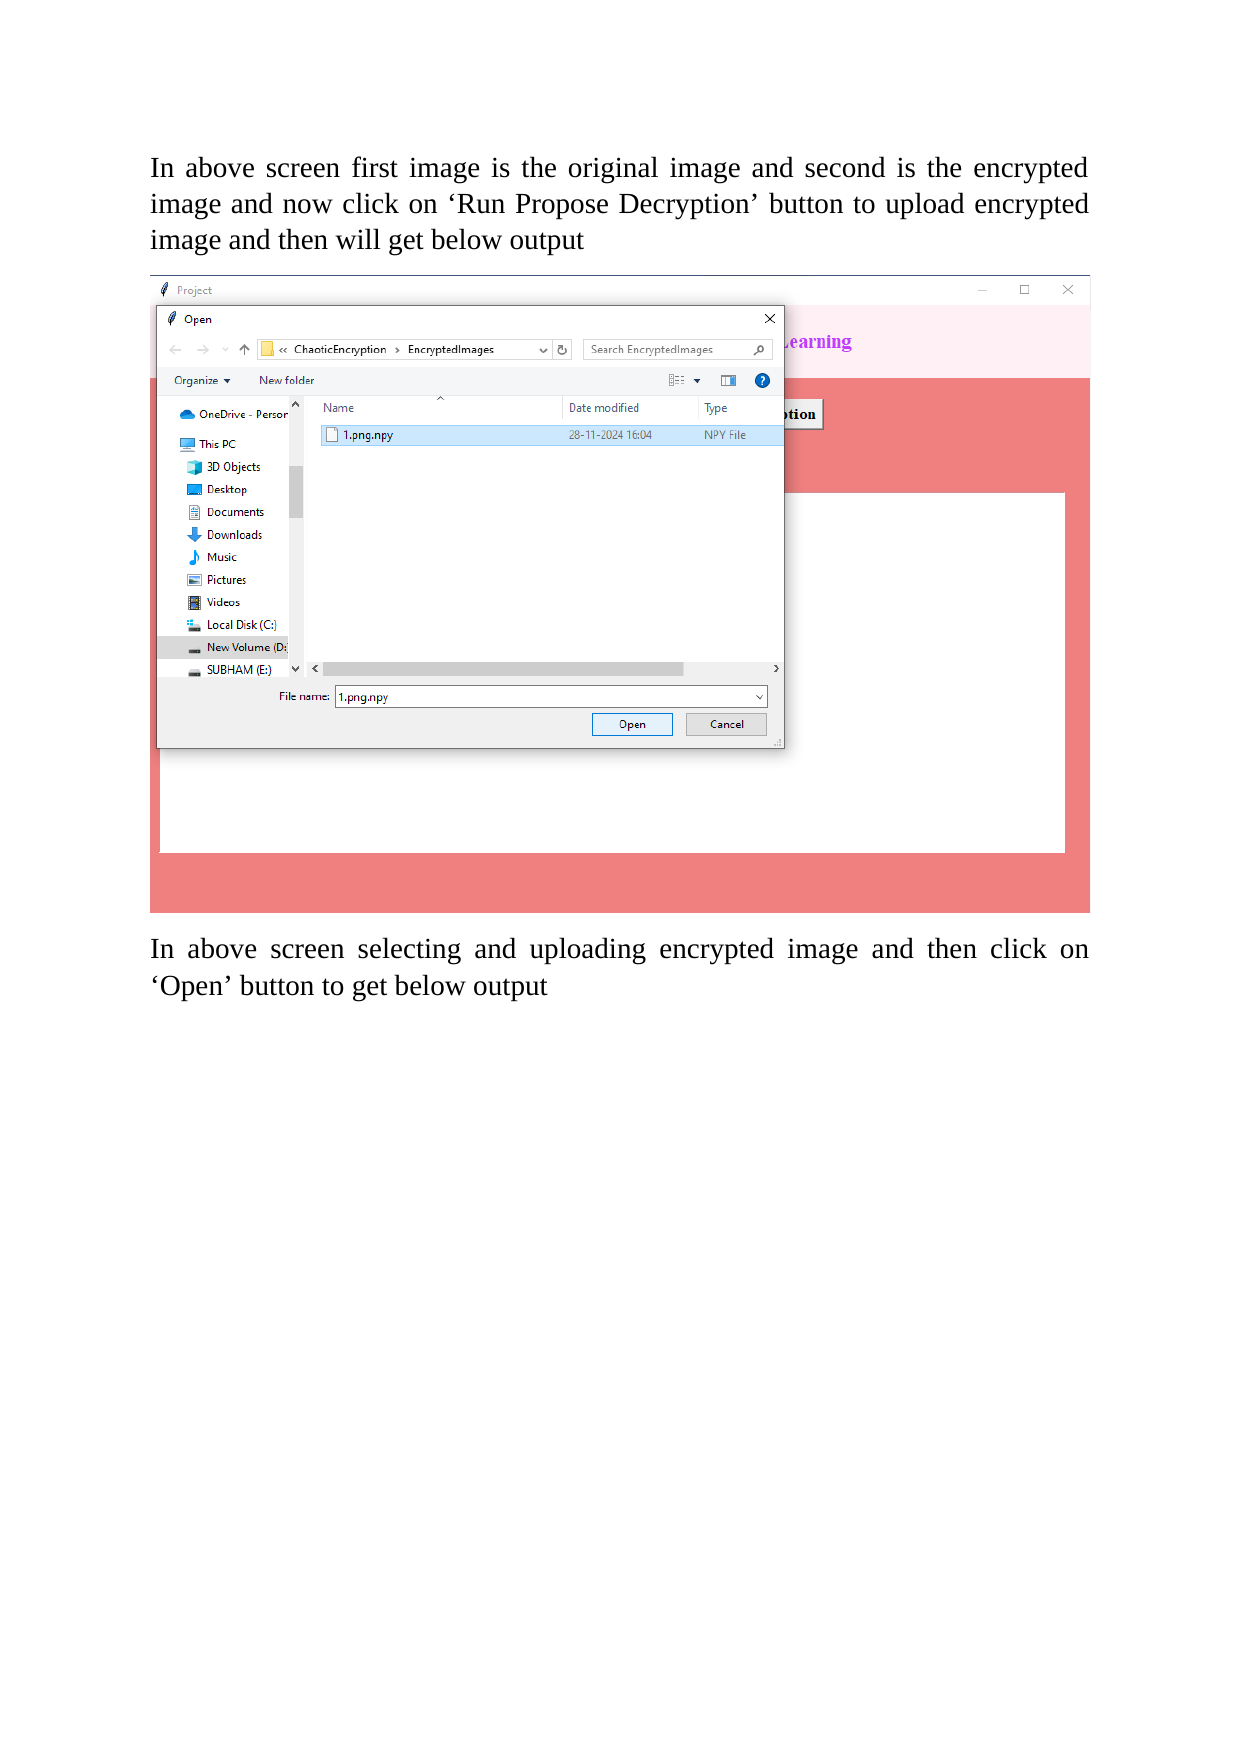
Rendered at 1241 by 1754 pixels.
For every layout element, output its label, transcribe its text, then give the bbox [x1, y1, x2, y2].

picture [150, 275, 1091, 913]
text In above screen selecting and uploading encrypted image and then click on ‘Open’ button to get below output [150, 932, 1090, 1001]
text In above screen first image is the original image and second is the encrypted image and now click on ‘Run Propose Decryption’ button to upload encrypted image and then will get below output [150, 150, 1090, 256]
